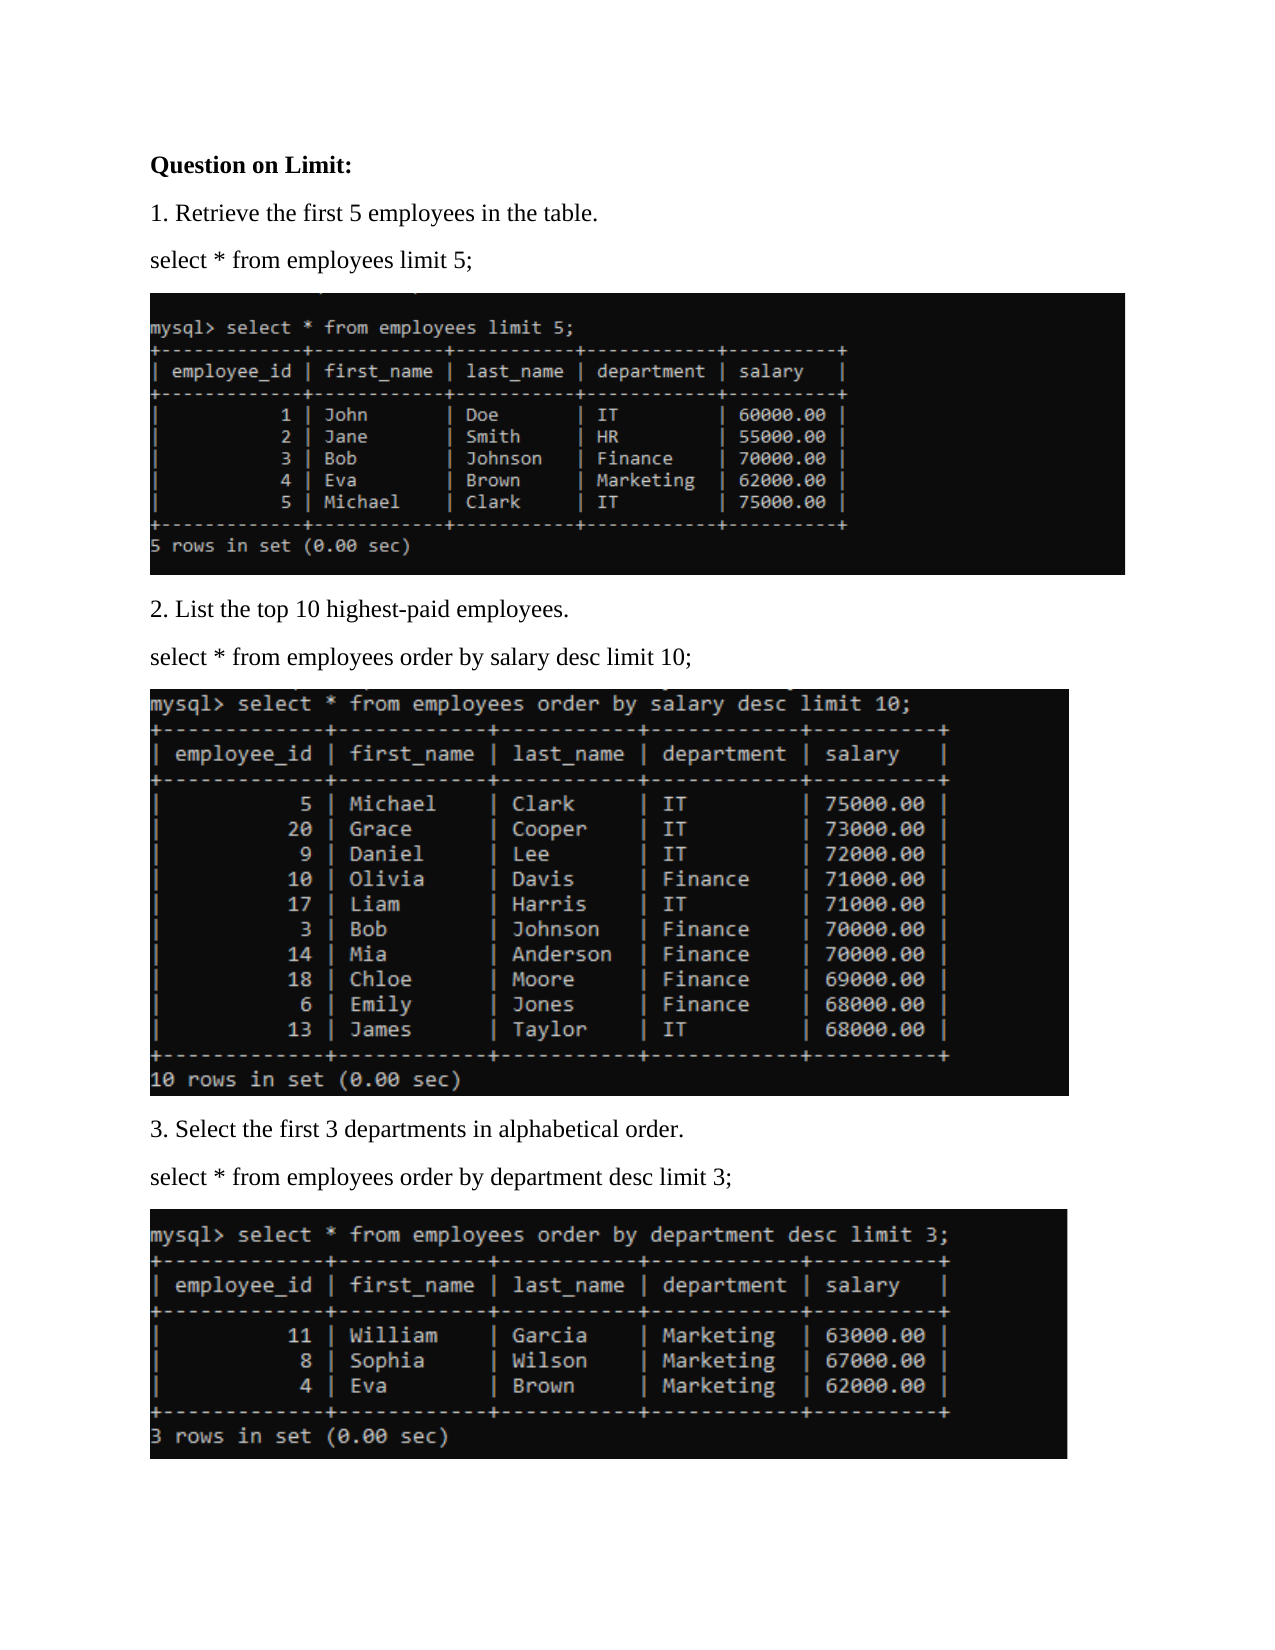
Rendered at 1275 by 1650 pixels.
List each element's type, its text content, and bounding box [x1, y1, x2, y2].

text 2. List the top 10 highest-paid employees. [150, 594, 1125, 623]
text select * from employees order by salary desc limit 10; [150, 642, 1125, 670]
text 1. Retrieve the first 5 employees in the table. [150, 198, 1125, 226]
text select * from employees limit 5; [150, 245, 1125, 274]
text select * from employees order by department desc limit 3; [150, 1162, 1125, 1191]
text 3. Select the first 3 departments in alphabetical order. [150, 1114, 1125, 1143]
picture [150, 689, 1069, 1096]
text Question on Limit: [150, 150, 1125, 179]
picture [150, 293, 1125, 575]
picture [150, 1209, 1068, 1459]
